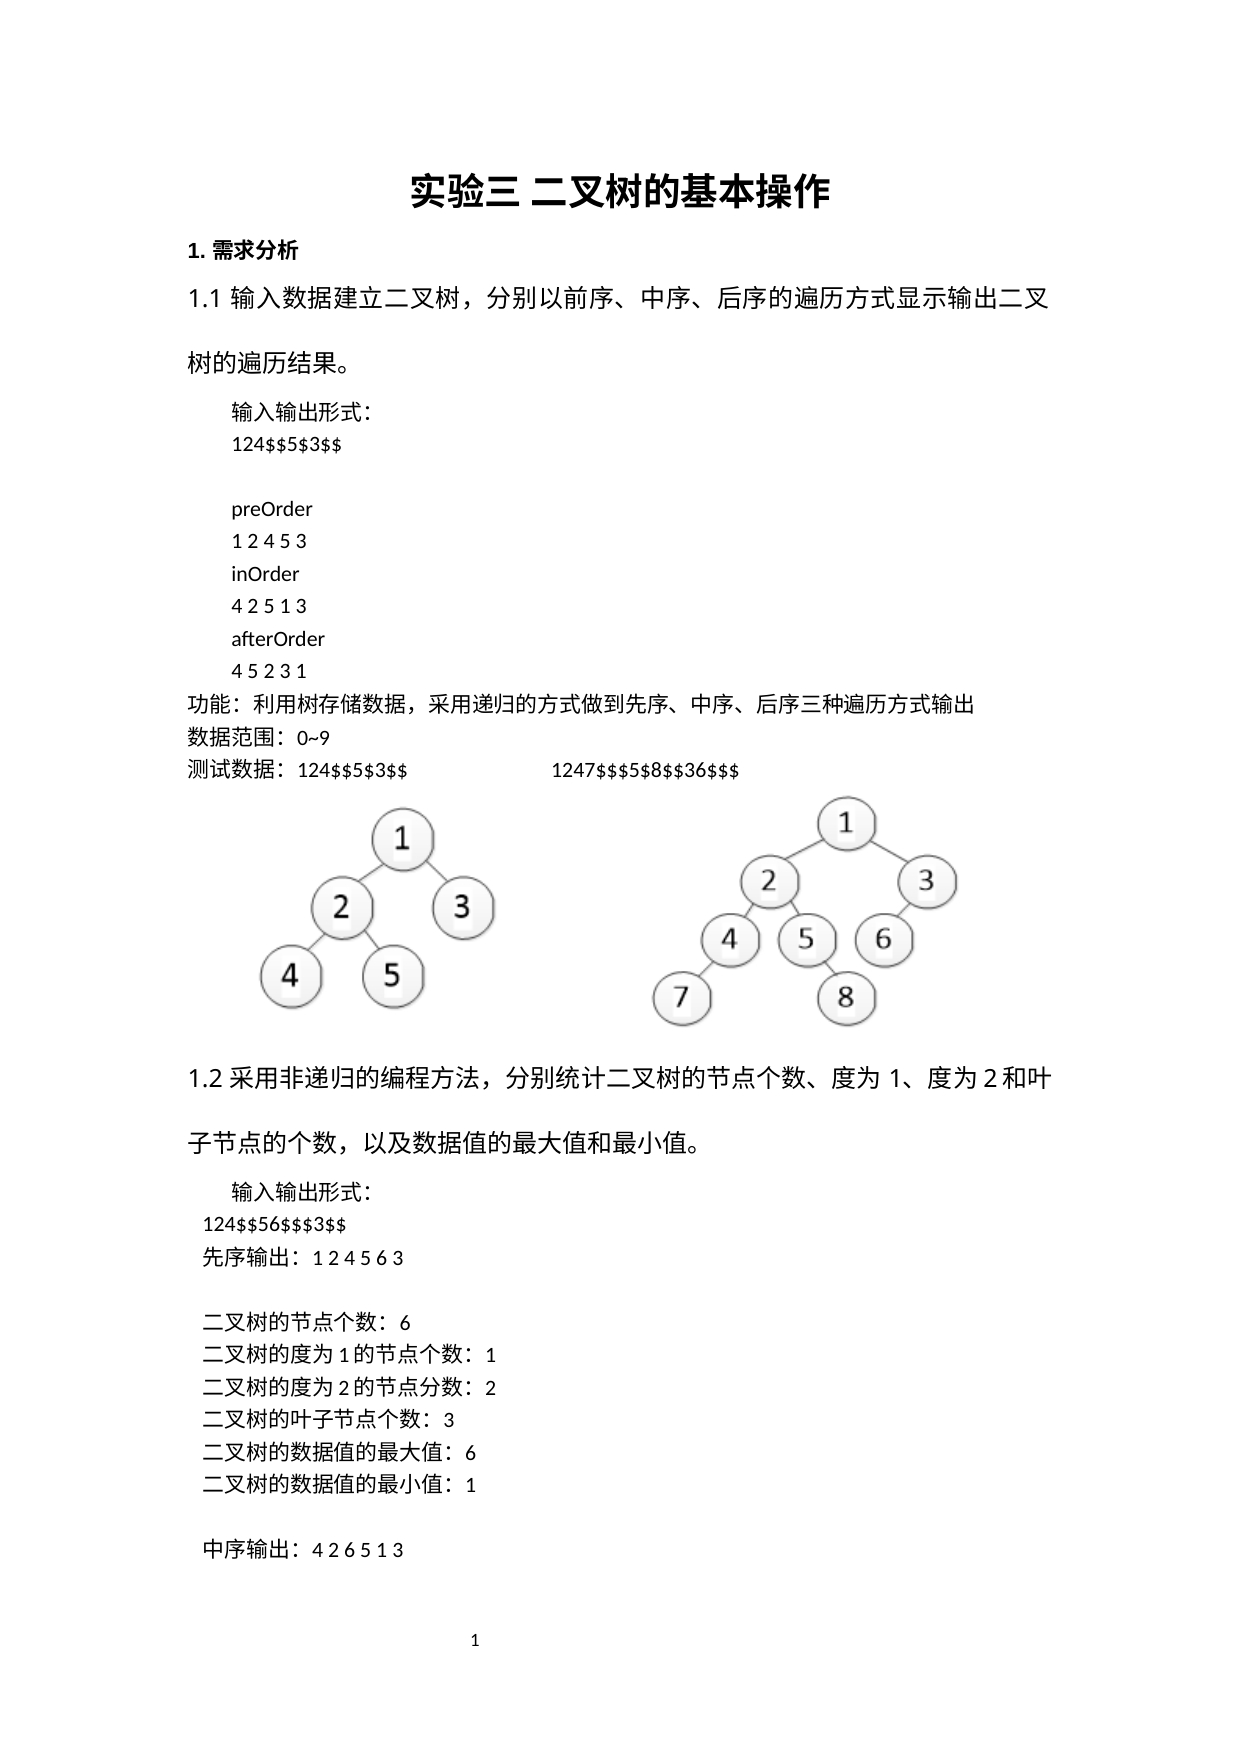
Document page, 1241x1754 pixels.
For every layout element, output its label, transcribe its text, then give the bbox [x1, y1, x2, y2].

text 二叉树的度为1的节点个数：1 [187, 1337, 1053, 1369]
text preOrder [187, 492, 1053, 524]
subtitle 需求分析 [187, 233, 1053, 264]
text 先序输出：1 2 4 5 6 3 [187, 1239, 1053, 1272]
text 4 2 5 1 3 [187, 589, 1053, 622]
text inOrder [187, 557, 1053, 589]
subtitle 实验三 二叉树的基本操作 [187, 162, 1053, 216]
text 功能：利用树存储数据，采用递归的方式做到先序、中序、后序三种遍历方式输出 [187, 687, 1053, 719]
text afterOrder [187, 622, 1053, 654]
text 二叉树的数据值的最小值：1 [187, 1467, 1053, 1499]
text 二叉树的节点个数：6 [187, 1304, 1053, 1337]
picture [192, 793, 1040, 1036]
text 数据范围：0~9 [187, 719, 1053, 752]
text 二叉树的数据值的最大值：6 [187, 1434, 1053, 1467]
text 中序输出：4 2 6 5 1 3 [187, 1532, 1053, 1564]
text 测试数据：124$$5$3$$ 1247$$$5$8$$36$$$ [187, 752, 1053, 784]
text 124$$5$3$$ [187, 427, 1053, 459]
text 1.2 采用非递归的编程方法，分别统计二叉树的节点个数、度为1、度为2和叶子节点的个数，以及数据值的最大值和最小值。 [187, 1044, 1053, 1174]
text 二叉树的度为2的节点分数：2 [187, 1369, 1053, 1402]
text 输入输出形式： [187, 1174, 1053, 1207]
text 124$$56$$$3$$ [187, 1207, 1053, 1239]
text 1.1 输入数据建立二叉树，分别以前序、中序、后序的遍历方式显示输出二叉树的遍历结果。 [187, 264, 1053, 394]
text 1 2 4 5 3 [187, 524, 1053, 557]
text 二叉树的叶子节点个数：3 [187, 1402, 1053, 1434]
text 输入输出形式： [187, 394, 1053, 427]
text 4 5 2 3 1 [187, 654, 1053, 687]
